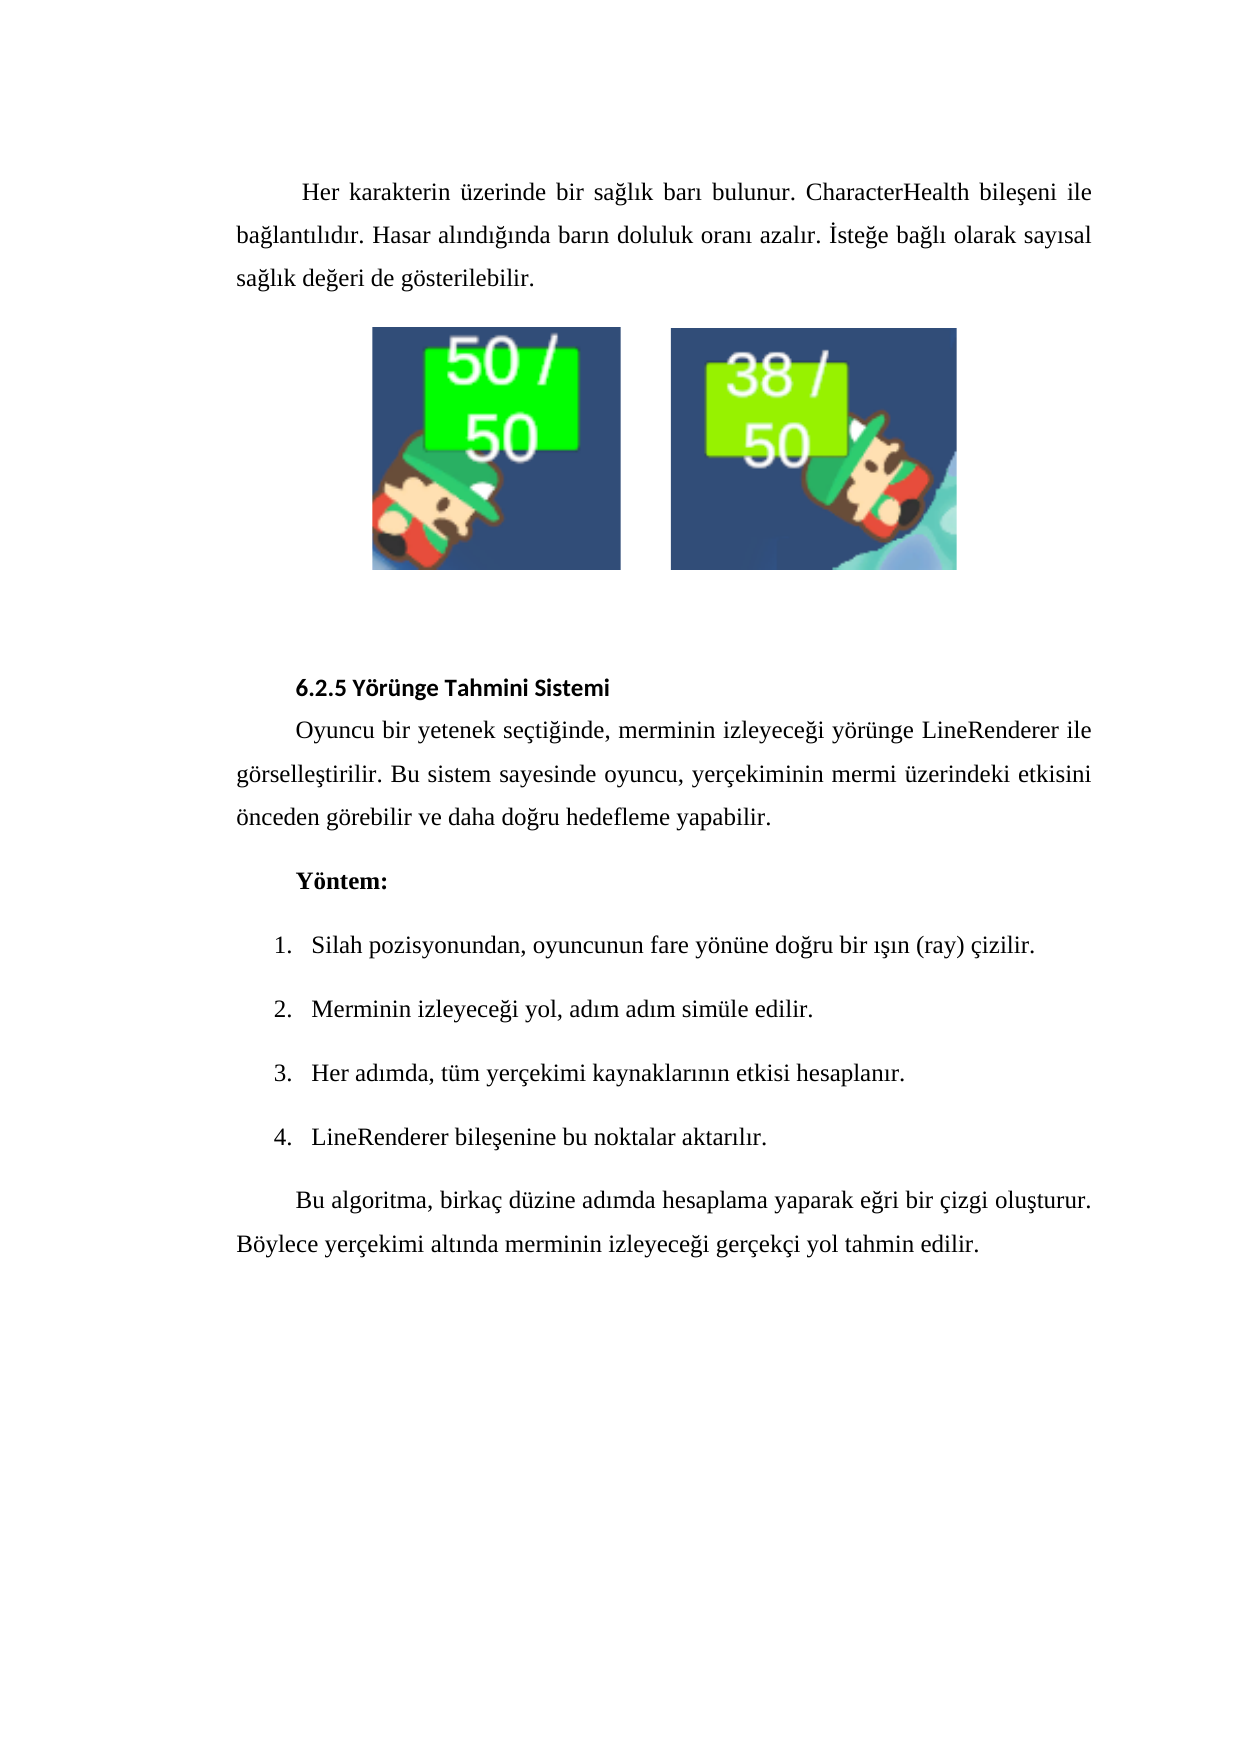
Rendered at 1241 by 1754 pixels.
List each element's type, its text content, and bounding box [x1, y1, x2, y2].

list Merminin izleyeceği yol, adım adım simüle edilir. [274, 994, 1093, 1022]
text Her karakterin üzerinde bir sağlık barı bulunur. CharacterHealth bileşeni ile bağlantılıdır. Hasar alındığında barın doluluk oranı azalır. İsteğe bağlı olarak sayısal sağlık değeri de gösterilebilir. [236, 177, 1093, 292]
text Bu algoritma, birkaç düzine adımda hesaplama yaparak eğri bir çizgi oluşturur. Böylece yerçekimi altında merminin izleyeceği gerçekçi yol tahmin edilir. [236, 1186, 1093, 1257]
list Her adımda, tüm yerçekimi kaynaklarının etkisi hesaplanır. [274, 1058, 1093, 1086]
subtitle 6.2.5 Yörünge Tahmini Sistemi [236, 672, 1093, 703]
picture [372, 327, 621, 570]
list LineRenderer bileşenine bu noktalar aktarılır. [274, 1122, 1093, 1150]
list Silah pozisyonundan, oyuncunun fare yönüne doğru bir ışın (ray) çizilir. [274, 930, 1093, 958]
text Oyuncu bir yetenek seçtiğinde, merminin izleyeceği yörünge LineRenderer ile görselleştirilir. Bu sistem sayesinde oyuncu, yerçekiminin mermi üzerindeki etkisini önceden görebilir ve daha doğru hedefleme yapabilir. [236, 716, 1093, 831]
picture [670, 328, 957, 570]
text Yöntem: [236, 866, 1093, 894]
